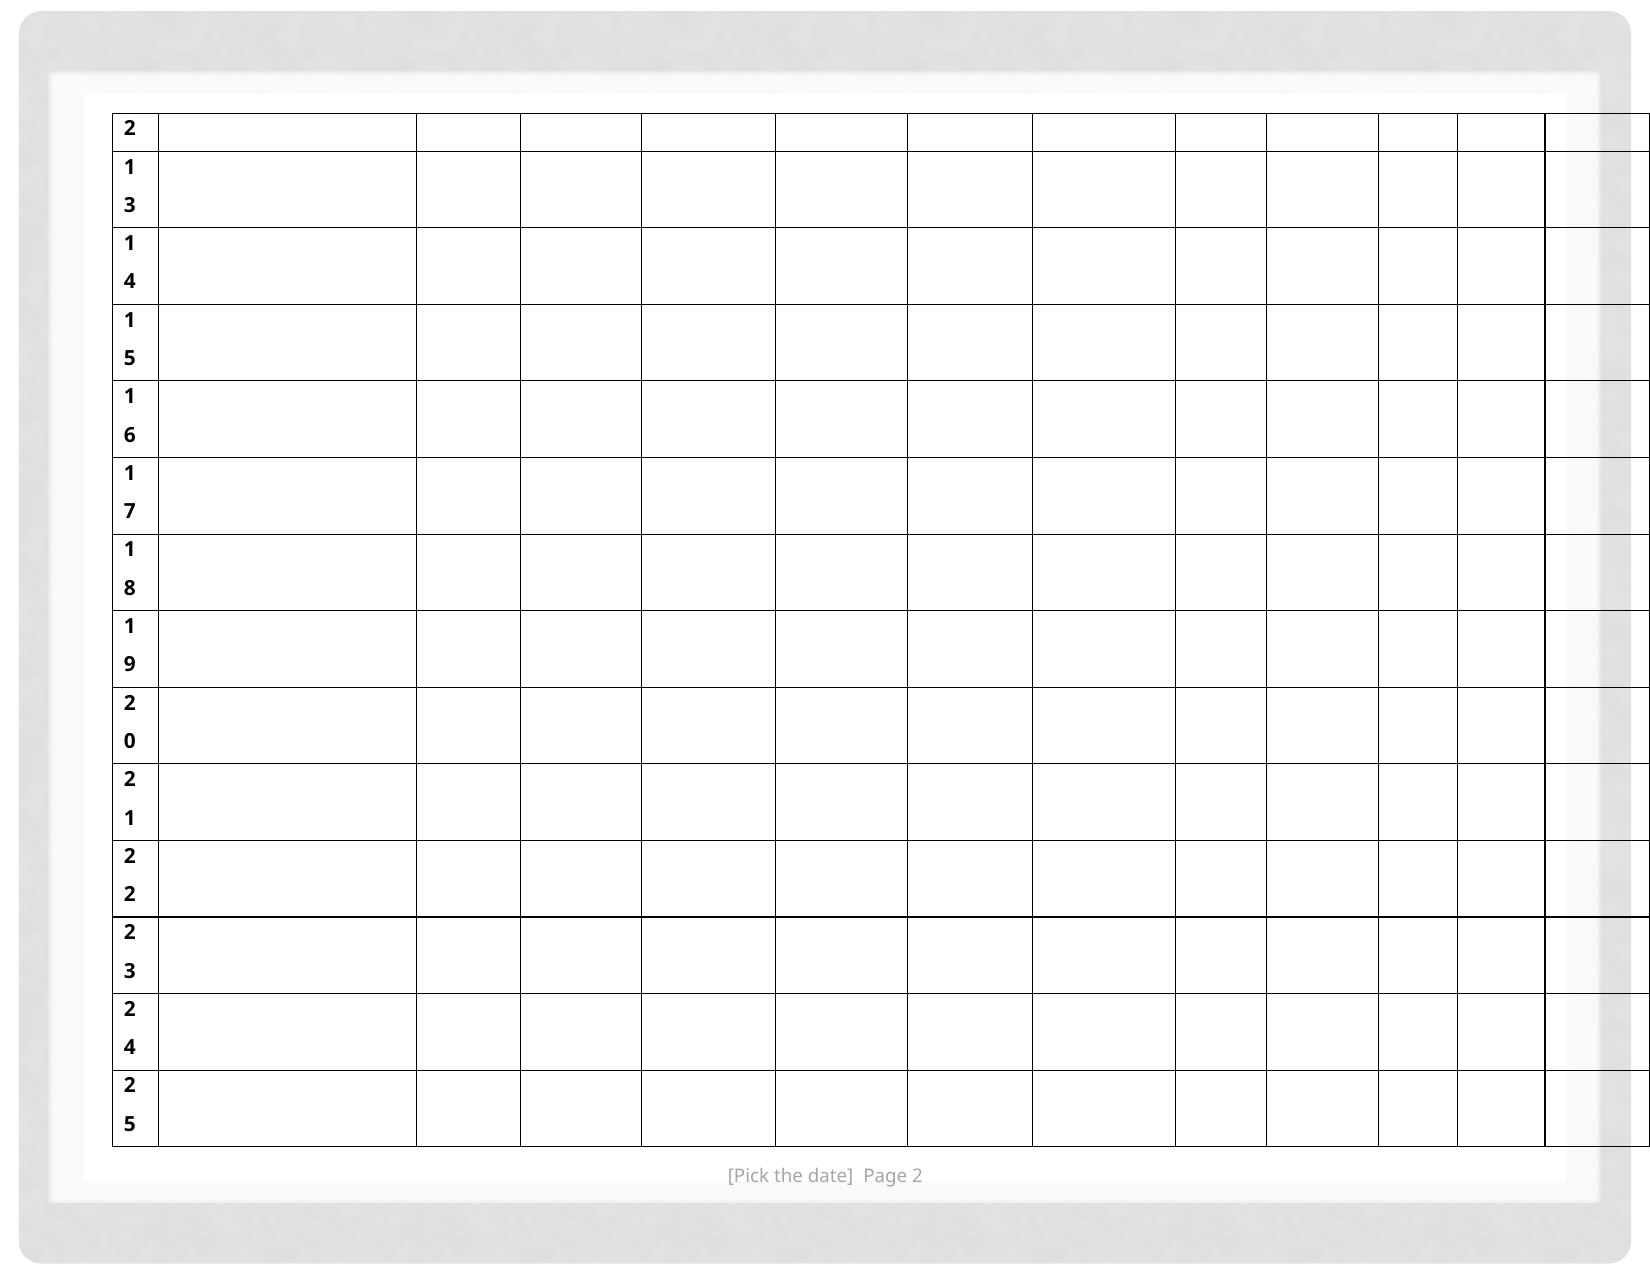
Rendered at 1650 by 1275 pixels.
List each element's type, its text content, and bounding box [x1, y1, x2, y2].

table_cell [908, 1071, 1032, 1146]
table_cell [159, 535, 416, 610]
table_cell [1267, 611, 1378, 687]
table_cell [1033, 152, 1175, 227]
table_cell [159, 305, 416, 380]
table_cell [1176, 114, 1266, 151]
table_cell 13 [113, 152, 158, 227]
table_cell 17 [113, 458, 158, 533]
table_cell [159, 841, 416, 916]
table_cell [521, 841, 641, 916]
table_cell [521, 688, 641, 763]
table_cell [521, 152, 641, 227]
table_cell [908, 535, 1032, 610]
table_cell [776, 841, 907, 916]
table_cell [1546, 305, 1649, 380]
table_cell [1379, 458, 1457, 533]
table_cell 14 [113, 228, 158, 304]
table_cell [776, 458, 907, 533]
table_cell [1379, 994, 1457, 1069]
table_cell [1176, 1071, 1266, 1146]
table_cell [521, 994, 641, 1069]
table_cell [417, 535, 520, 610]
table_cell [1458, 228, 1544, 304]
table_cell [776, 381, 907, 457]
table_cell [776, 688, 907, 763]
table_cell [642, 611, 775, 687]
table_cell [1379, 152, 1457, 227]
table_cell [1546, 152, 1649, 227]
table_cell [521, 918, 641, 993]
table_cell [642, 114, 775, 151]
table_cell [159, 611, 416, 687]
table_cell [1267, 918, 1378, 993]
table_cell [642, 764, 775, 840]
table_cell [417, 688, 520, 763]
table_cell [1546, 535, 1649, 610]
table_cell [417, 152, 520, 227]
table_cell [159, 381, 416, 457]
table_cell 25 [113, 1071, 158, 1146]
table_cell [1267, 841, 1378, 916]
table_cell [642, 994, 775, 1069]
table_cell [1176, 535, 1266, 610]
table_cell [159, 994, 416, 1069]
table_cell [521, 764, 641, 840]
table_cell [417, 305, 520, 380]
table_cell 20 [113, 688, 158, 763]
table_cell [417, 841, 520, 916]
table_cell [642, 688, 775, 763]
table_cell [642, 841, 775, 916]
table_cell [521, 458, 641, 533]
table_cell 16 [113, 381, 158, 457]
table_cell [1458, 152, 1544, 227]
table_cell [417, 764, 520, 840]
table_cell [417, 381, 520, 457]
table_cell [1379, 228, 1457, 304]
table_cell [908, 458, 1032, 533]
table_cell [1379, 535, 1457, 610]
table_cell [1033, 841, 1175, 916]
table_cell [1546, 918, 1649, 993]
table_cell [1379, 918, 1457, 993]
table_cell [908, 152, 1032, 227]
table_cell [1379, 688, 1457, 763]
table_cell [1379, 114, 1457, 151]
table_cell 19 [113, 611, 158, 687]
table_cell [1546, 611, 1649, 687]
table_cell [642, 381, 775, 457]
table_cell [1546, 841, 1649, 916]
table_cell [1267, 458, 1378, 533]
table_cell [908, 994, 1032, 1069]
table_cell [908, 228, 1032, 304]
table_cell [1033, 228, 1175, 304]
table_cell [417, 228, 520, 304]
table_cell [1458, 994, 1544, 1069]
table_cell [908, 841, 1032, 916]
table_cell [1546, 458, 1649, 533]
table_cell [776, 152, 907, 227]
table_cell [908, 305, 1032, 380]
table_cell [1379, 611, 1457, 687]
table_cell [159, 458, 416, 533]
table_cell [908, 611, 1032, 687]
table_cell [1033, 611, 1175, 687]
table_cell [1033, 918, 1175, 993]
table_cell [1033, 764, 1175, 840]
table_cell [1033, 114, 1175, 151]
table_cell [1546, 688, 1649, 763]
table_cell [521, 611, 641, 687]
table_cell [159, 1071, 416, 1146]
table_cell [1033, 305, 1175, 380]
table_cell [1176, 918, 1266, 993]
table_cell [1546, 1071, 1649, 1146]
table_cell [776, 994, 907, 1069]
table_cell 23 [113, 918, 158, 993]
table_cell [642, 152, 775, 227]
table_cell [1267, 305, 1378, 380]
table_cell [1546, 228, 1649, 304]
table_cell [1546, 381, 1649, 457]
table_cell [1546, 114, 1649, 151]
table_cell 15 [113, 305, 158, 380]
table_cell [417, 918, 520, 993]
table_cell [642, 918, 775, 993]
table_cell [776, 611, 907, 687]
table_cell [159, 152, 416, 227]
table_cell [1458, 535, 1544, 610]
table_cell [1267, 535, 1378, 610]
table_cell [1458, 611, 1544, 687]
table_cell [642, 458, 775, 533]
table_cell [1267, 1071, 1378, 1146]
table_cell [1176, 764, 1266, 840]
table_cell [521, 381, 641, 457]
table_cell [1458, 381, 1544, 457]
table_cell [1546, 764, 1649, 840]
table_cell [1379, 381, 1457, 457]
table_cell [417, 611, 520, 687]
table_cell [159, 228, 416, 304]
table_cell [1176, 611, 1266, 687]
table_cell [1176, 458, 1266, 533]
table_cell [1176, 152, 1266, 227]
table_cell [159, 764, 416, 840]
table_cell [908, 381, 1032, 457]
table_cell [1267, 228, 1378, 304]
table_cell [776, 114, 907, 151]
table_cell [908, 688, 1032, 763]
table_cell [1176, 228, 1266, 304]
table_cell [1033, 994, 1175, 1069]
table_cell [908, 114, 1032, 151]
table_cell [1379, 841, 1457, 916]
table_cell [1033, 458, 1175, 533]
table_cell [642, 535, 775, 610]
table_cell [521, 305, 641, 380]
table_cell [776, 1071, 907, 1146]
table_cell [1546, 994, 1649, 1069]
table_cell [1379, 764, 1457, 840]
table_cell [521, 228, 641, 304]
table_cell [1267, 381, 1378, 457]
table_cell [776, 305, 907, 380]
table_cell [642, 1071, 775, 1146]
table_cell [159, 918, 416, 993]
table_cell [1033, 1071, 1175, 1146]
table_cell [1458, 764, 1544, 840]
table_cell [1267, 764, 1378, 840]
table_cell 21 [113, 764, 158, 840]
table_cell [417, 1071, 520, 1146]
table_cell [642, 305, 775, 380]
table_cell [1267, 994, 1378, 1069]
table_cell [1176, 305, 1266, 380]
table_cell [1379, 305, 1457, 380]
table_cell [1267, 114, 1378, 151]
table_cell [1458, 1071, 1544, 1146]
table_cell 12 [113, 114, 158, 151]
table_cell [417, 994, 520, 1069]
table_cell [1458, 841, 1544, 916]
table_cell [417, 114, 520, 151]
table_cell [521, 535, 641, 610]
table_cell [1176, 688, 1266, 763]
table_cell [908, 764, 1032, 840]
table_cell [521, 114, 641, 151]
table_cell [776, 228, 907, 304]
table_cell 18 [113, 535, 158, 610]
table_cell 24 [113, 994, 158, 1069]
table_cell [1379, 1071, 1457, 1146]
table_cell [159, 114, 416, 151]
table_cell [1033, 381, 1175, 457]
table_cell [1033, 535, 1175, 610]
table_cell [908, 918, 1032, 993]
table_cell [776, 535, 907, 610]
table_cell [1176, 994, 1266, 1069]
table_cell [1033, 688, 1175, 763]
table_cell [776, 764, 907, 840]
table_cell [1458, 458, 1544, 533]
table_cell [776, 918, 907, 993]
table_cell [1176, 381, 1266, 457]
table_cell [1267, 688, 1378, 763]
table_cell [642, 228, 775, 304]
table_cell [1267, 152, 1378, 227]
table_cell [159, 688, 416, 763]
table_cell [1458, 918, 1544, 993]
table_cell [1458, 114, 1544, 151]
table_cell [521, 1071, 641, 1146]
table_cell [1458, 305, 1544, 380]
table_cell [417, 458, 520, 533]
table_cell [1176, 841, 1266, 916]
table_cell [1458, 688, 1544, 763]
table_cell 22 [113, 841, 158, 916]
